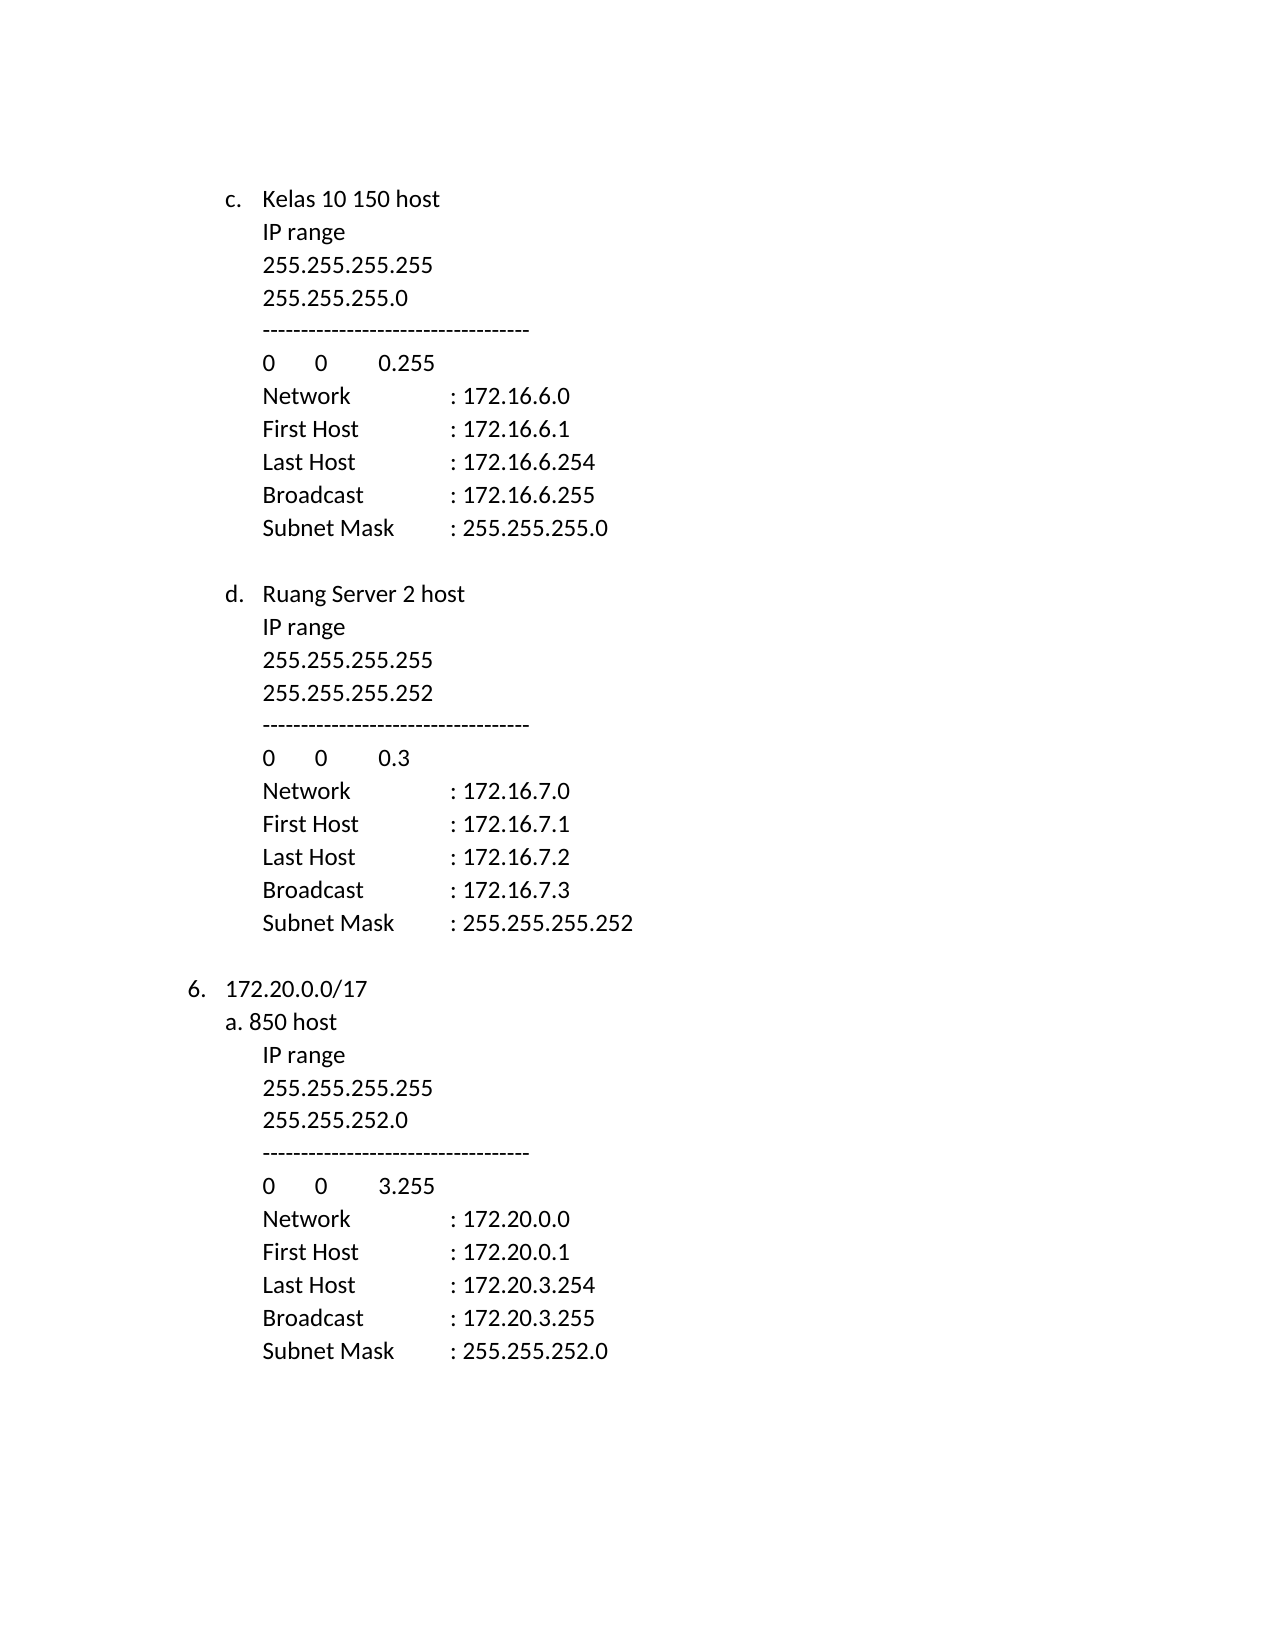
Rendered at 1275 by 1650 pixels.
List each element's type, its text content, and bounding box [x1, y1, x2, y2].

list Subnet Mask : 255.255.255.252 [262, 907, 1125, 938]
list Subnet Mask : 255.255.252.0 [262, 1335, 1125, 1366]
list 0 0 3.255 [262, 1170, 1125, 1201]
list 255.255.252.0 [262, 1104, 1125, 1135]
list Network : 172.16.6.0 [262, 380, 1125, 411]
list 255.255.255.255 [262, 1072, 1125, 1102]
list Subnet Mask : 255.255.255.0 [262, 512, 1125, 543]
list IP range [262, 1039, 1125, 1069]
list First Host : 172.16.6.1 [262, 413, 1125, 444]
list Ruang Server 2 host [225, 578, 1125, 608]
list Kelas 10 150 host [225, 183, 1125, 213]
list 255.255.255.252 [262, 677, 1125, 707]
list 255.255.255.255 [262, 644, 1125, 674]
list 255.255.255.255 [262, 249, 1125, 279]
list Last Host : 172.16.7.2 [262, 841, 1125, 872]
list IP range [262, 216, 1125, 246]
list ----------------------------------- [262, 1137, 1125, 1168]
list Network : 172.16.7.0 [262, 775, 1125, 806]
list First Host : 172.20.0.1 [262, 1236, 1125, 1267]
list ----------------------------------- [262, 709, 1125, 740]
list Broadcast : 172.20.3.255 [262, 1302, 1125, 1333]
list Network : 172.20.0.0 [262, 1203, 1125, 1234]
list 0 0 0.255 [262, 347, 1125, 378]
list 0 0 0.3 [262, 742, 1125, 773]
list ----------------------------------- [262, 314, 1125, 345]
list Broadcast : 172.16.6.255 [262, 479, 1125, 510]
list First Host : 172.16.7.1 [262, 808, 1125, 839]
list Last Host : 172.16.6.254 [262, 446, 1125, 477]
list Last Host : 172.20.3.254 [262, 1269, 1125, 1300]
list a. 850 host [225, 1006, 1125, 1036]
list IP range [262, 611, 1125, 641]
list Broadcast : 172.16.7.3 [262, 874, 1125, 905]
list 255.255.255.0 [262, 282, 1125, 312]
list 172.20.0.0/17 [187, 973, 1125, 1003]
